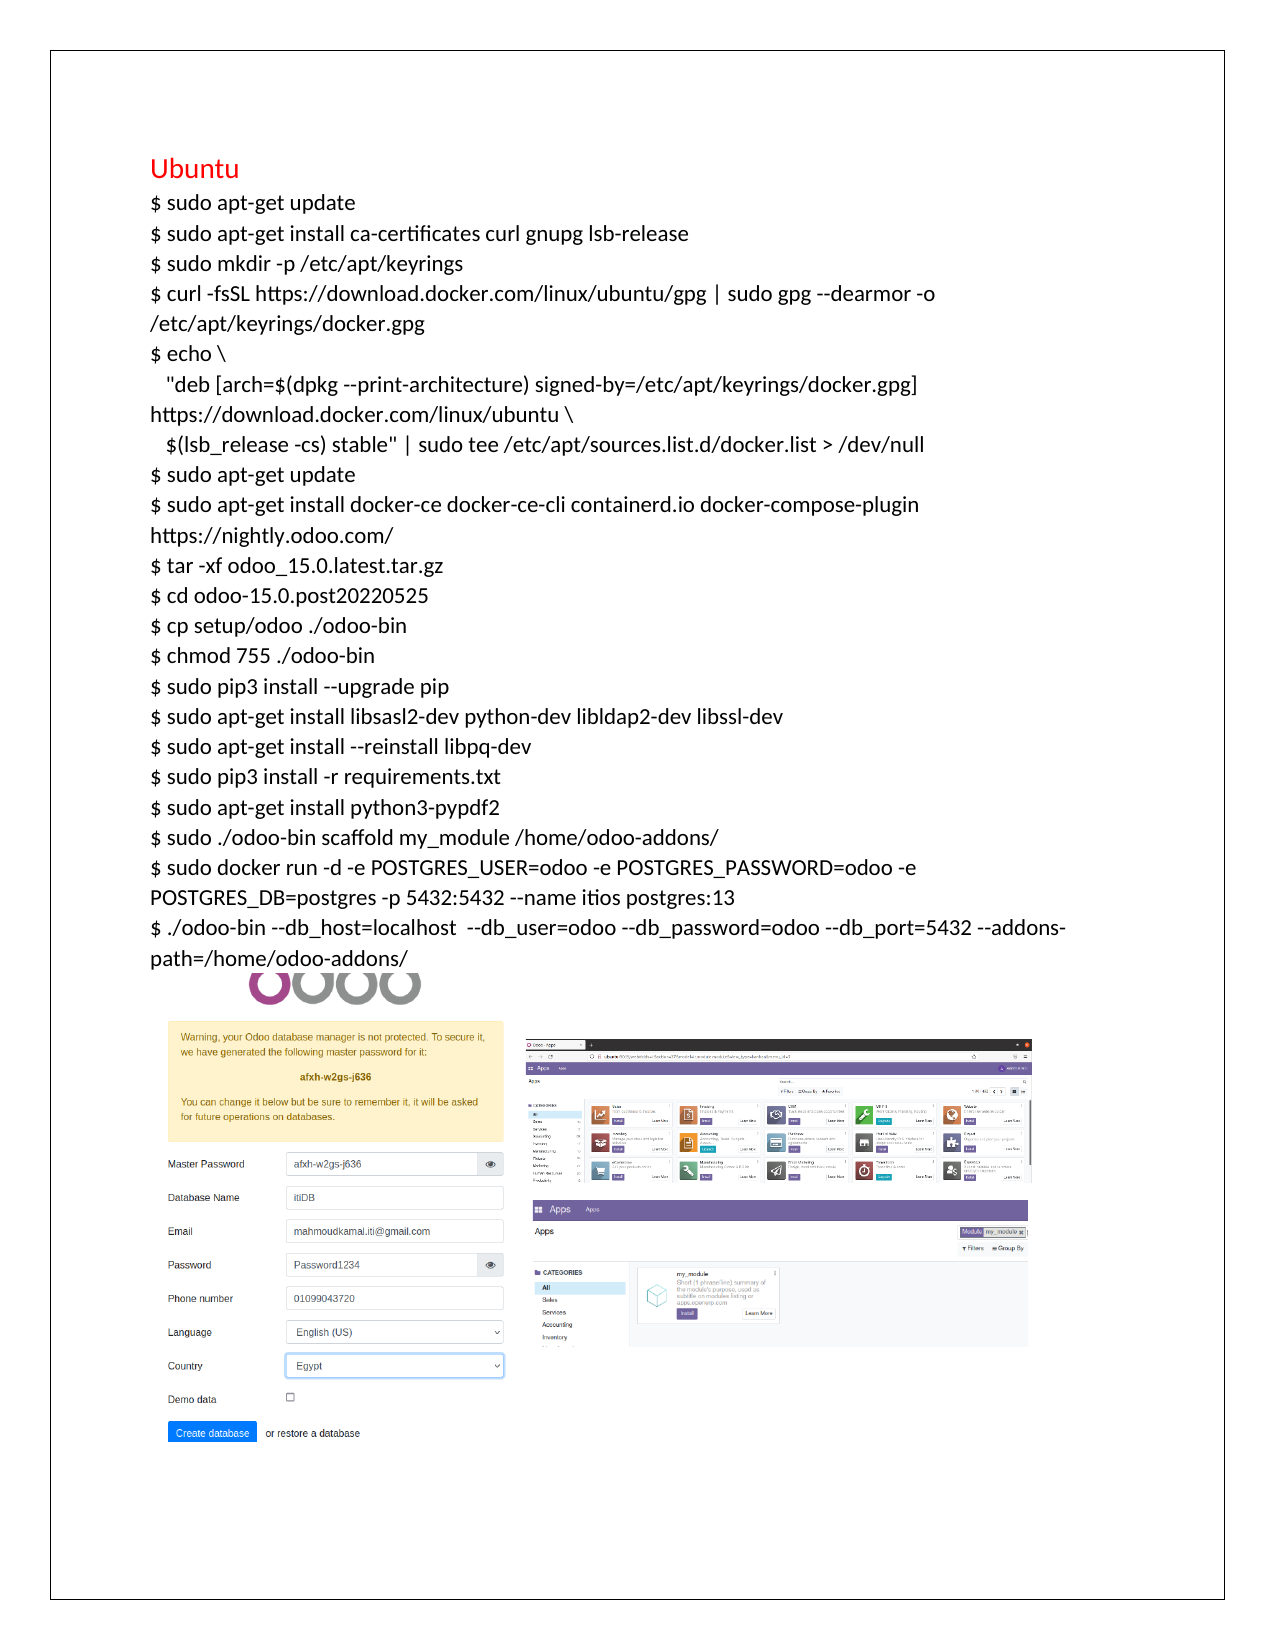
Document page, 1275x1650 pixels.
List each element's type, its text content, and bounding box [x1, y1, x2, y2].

text "deb [arch=$(dpkg --print-architecture) signed-by=/etc/apt/keyrings/docker.gpg] https://download.docker.com/linux/ubuntu \ [150, 370, 1125, 428]
text $ sudo docker run -d -e POSTGRES_USER=odoo -e POSTGRES_PASSWORD=odoo -e POSTGRES_DB=postgres -p 5432:5432 --name itios postgres:13 [150, 853, 1125, 911]
text $ sudo pip3 install --upgrade pip [150, 672, 1125, 700]
text $ sudo apt-get update [150, 188, 1125, 216]
text https://nightly.odoo.com/ [150, 521, 1125, 549]
text Ubuntu [150, 150, 1125, 186]
text $ sudo apt-get install python3-pypdf2 [150, 793, 1125, 821]
text $ sudo apt-get install --reinstall libpq-dev [150, 732, 1125, 760]
text $ tar -xf odoo_15.0.latest.tar.gz [150, 551, 1125, 579]
text $ sudo mkdir -p /etc/apt/keyrings [150, 249, 1125, 277]
text $ cp setup/odoo ./odoo-bin [150, 611, 1125, 639]
text $ sudo pip3 install -r requirements.txt [150, 762, 1125, 790]
text $ echo \ [150, 339, 1125, 367]
picture [532, 1200, 1028, 1347]
text $ cd odoo-15.0.post20220525 [150, 581, 1125, 609]
text $ sudo apt-get install docker-ce docker-ce-cli containerd.io docker-compose-plugin [150, 491, 1125, 518]
text $ sudo apt-get install libsasl2-dev python-dev libldap2-dev libssl-dev [150, 702, 1125, 730]
text $ sudo apt-get update [150, 460, 1125, 488]
text $ curl -fsSL https://download.docker.com/linux/ubuntu/gpg | sudo gpg --dearmor -o /etc/apt/keyrings/docker.gpg [150, 279, 1125, 337]
text $ ./odoo-bin --db_host=localhost --db_user=odoo --db_password=odoo --db_port=5432 --addons-path=/home/odoo-addons/ [150, 913, 1125, 972]
picture [150, 973, 520, 1442]
text $ sudo ./odoo-bin scaffold my_module /home/odoo-addons/ [150, 823, 1125, 851]
text $(lsb_release -cs) stable" | sudo tee /etc/apt/sources.list.d/docker.list > /dev/null [150, 430, 1125, 458]
text $ sudo apt-get install ca-certificates curl gnupg lsb-release [150, 219, 1125, 247]
picture [525, 1039, 1032, 1183]
text $ chmod 755 ./odoo-bin [150, 642, 1125, 669]
